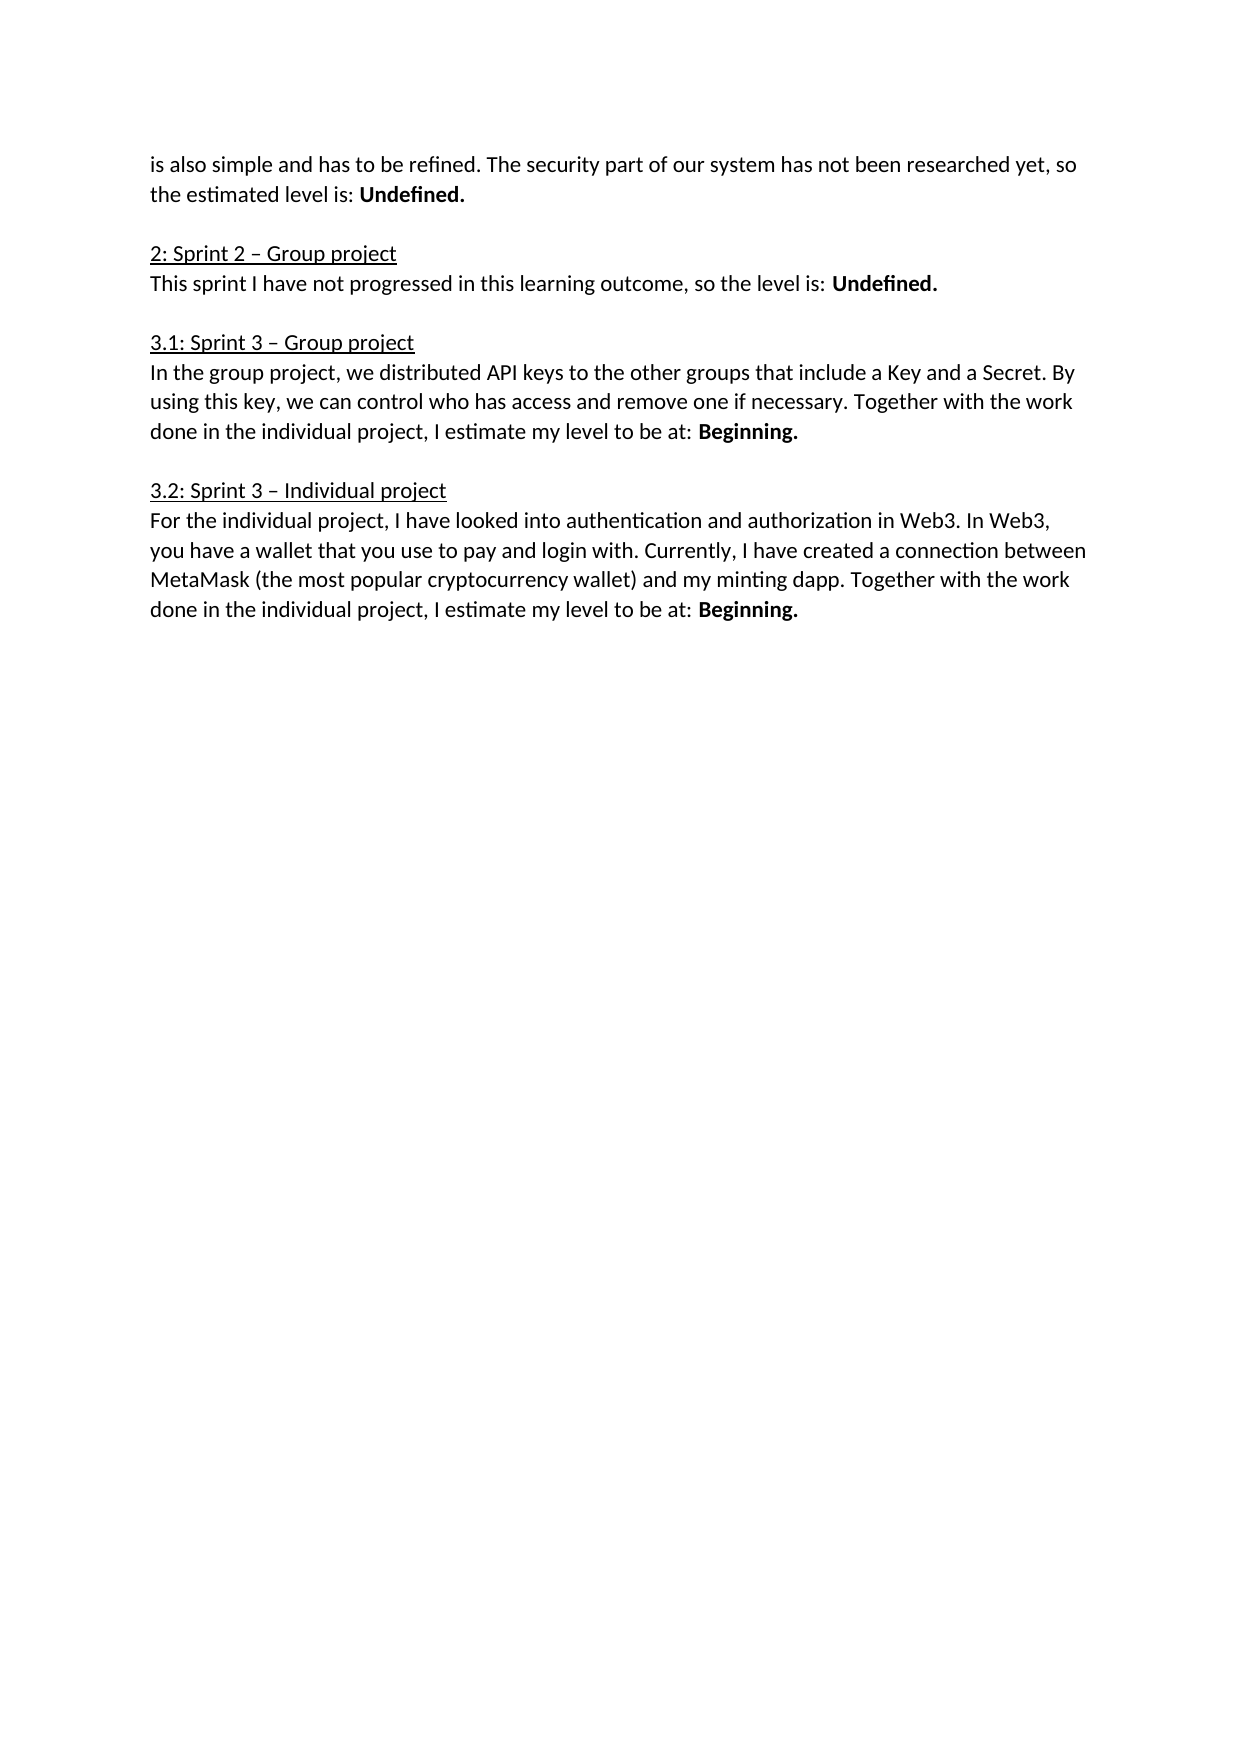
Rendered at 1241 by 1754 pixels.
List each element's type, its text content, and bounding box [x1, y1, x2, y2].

text For the individual project, I have looked into authentication and authorization in Web3. In Web3, you have a wallet that you use to pay and login with. Currently, I have created a connection between MetaMask (the most popular cryptocurrency wallet) and my minting dapp. Together with the work done in the individual project, I estimate my level to be at: Beginning. [150, 506, 1090, 623]
text 3.2: Sprint 3 – Individual project [150, 477, 1090, 504]
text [150, 150, 1090, 208]
text 2: Sprint 2 – Group project [150, 239, 1090, 267]
text 3.1: Sprint 3 – Group project [150, 328, 1090, 356]
text This sprint I have not progressed in this learning outcome, so the level is: Undefined. [150, 269, 1090, 297]
text In the group project, we distributed API keys to the other groups that include a Key and a Secret. By using this key, we can control who has access and remove one if necessary. Together with the work done in the individual project, I estimate my level to be at: Beginning. [150, 358, 1090, 445]
